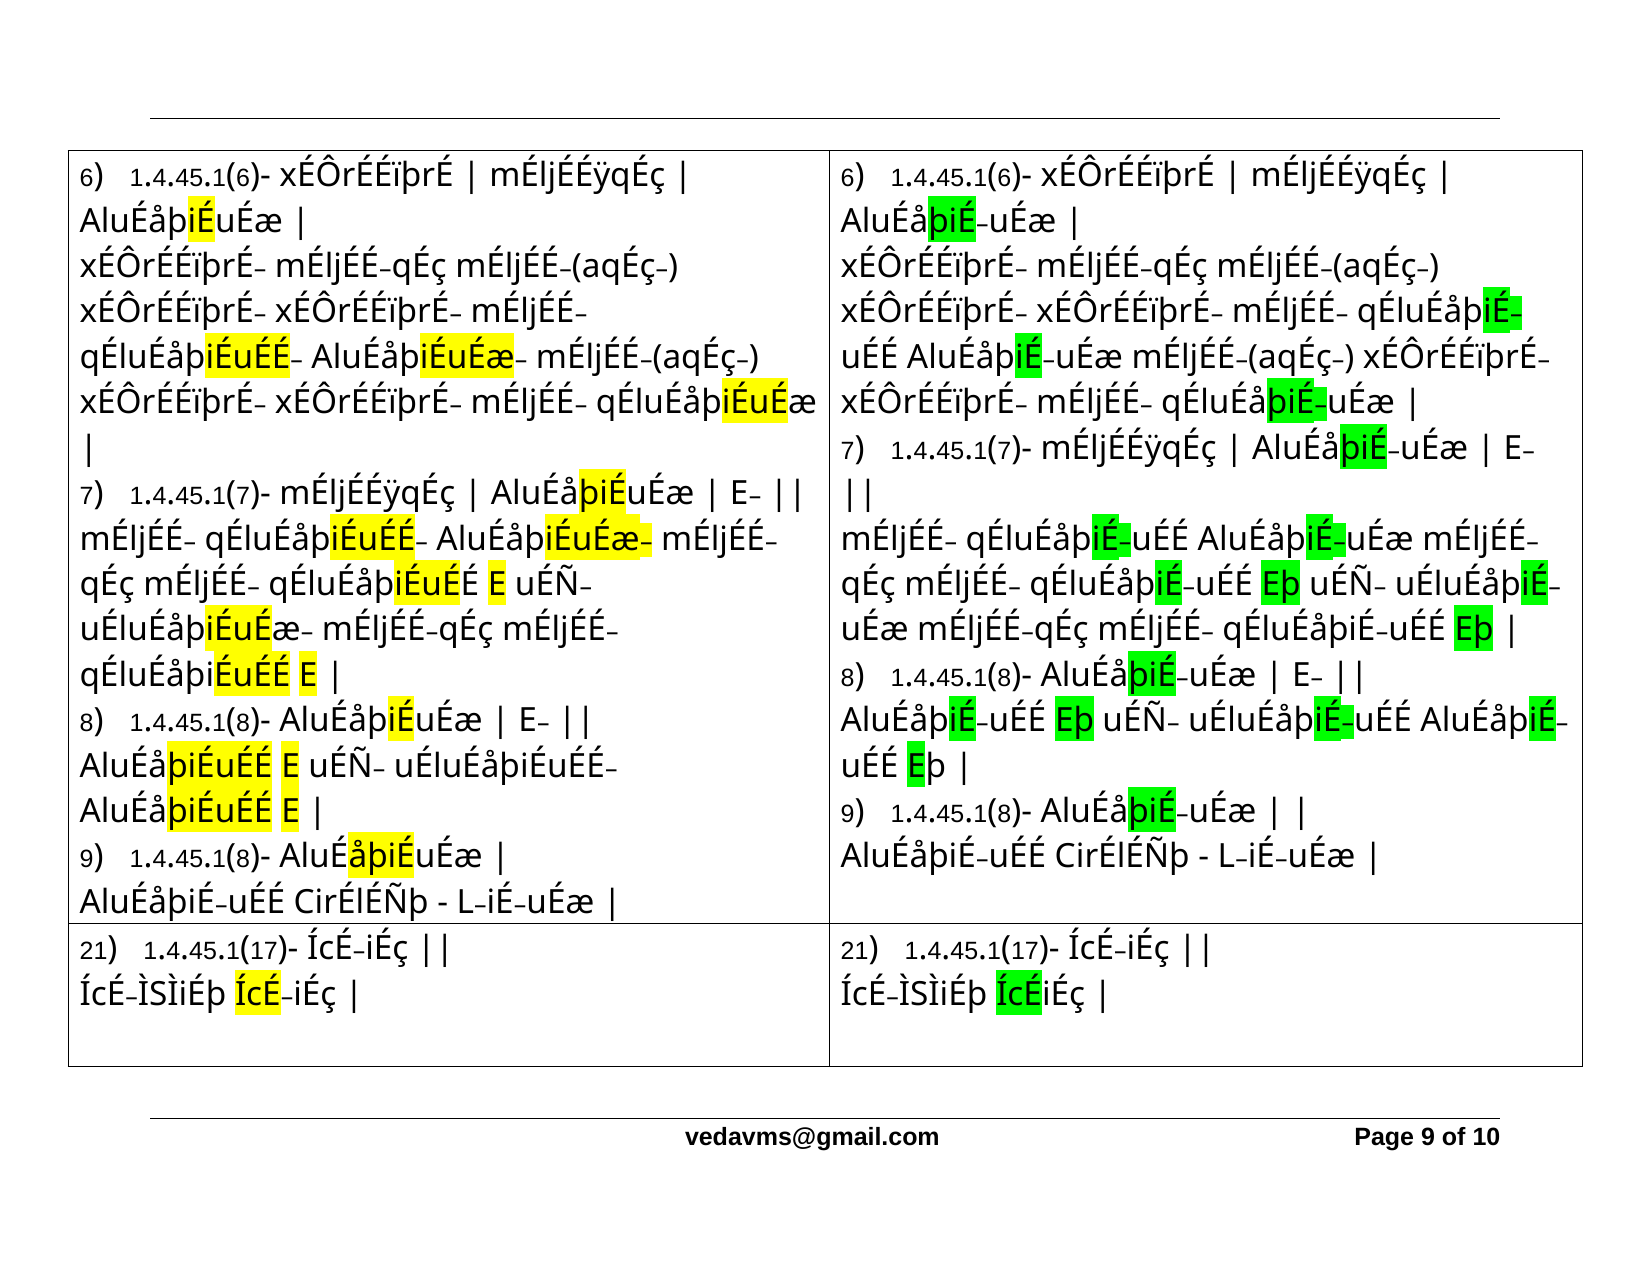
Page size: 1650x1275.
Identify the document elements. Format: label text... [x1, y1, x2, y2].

table_cell 21) 1.4.45.1(17)- ÍcÉ–iÉç || ÍcÉ–ÌSÌiÉþ ÍcÉ–iÉç | [69, 924, 829, 1066]
table_cell 21) 1.4.45.1(17)- ÍcÉ–iÉç || ÍcÉ–ÌSÌiÉþ ÍcÉiÉç | [830, 924, 1582, 1066]
